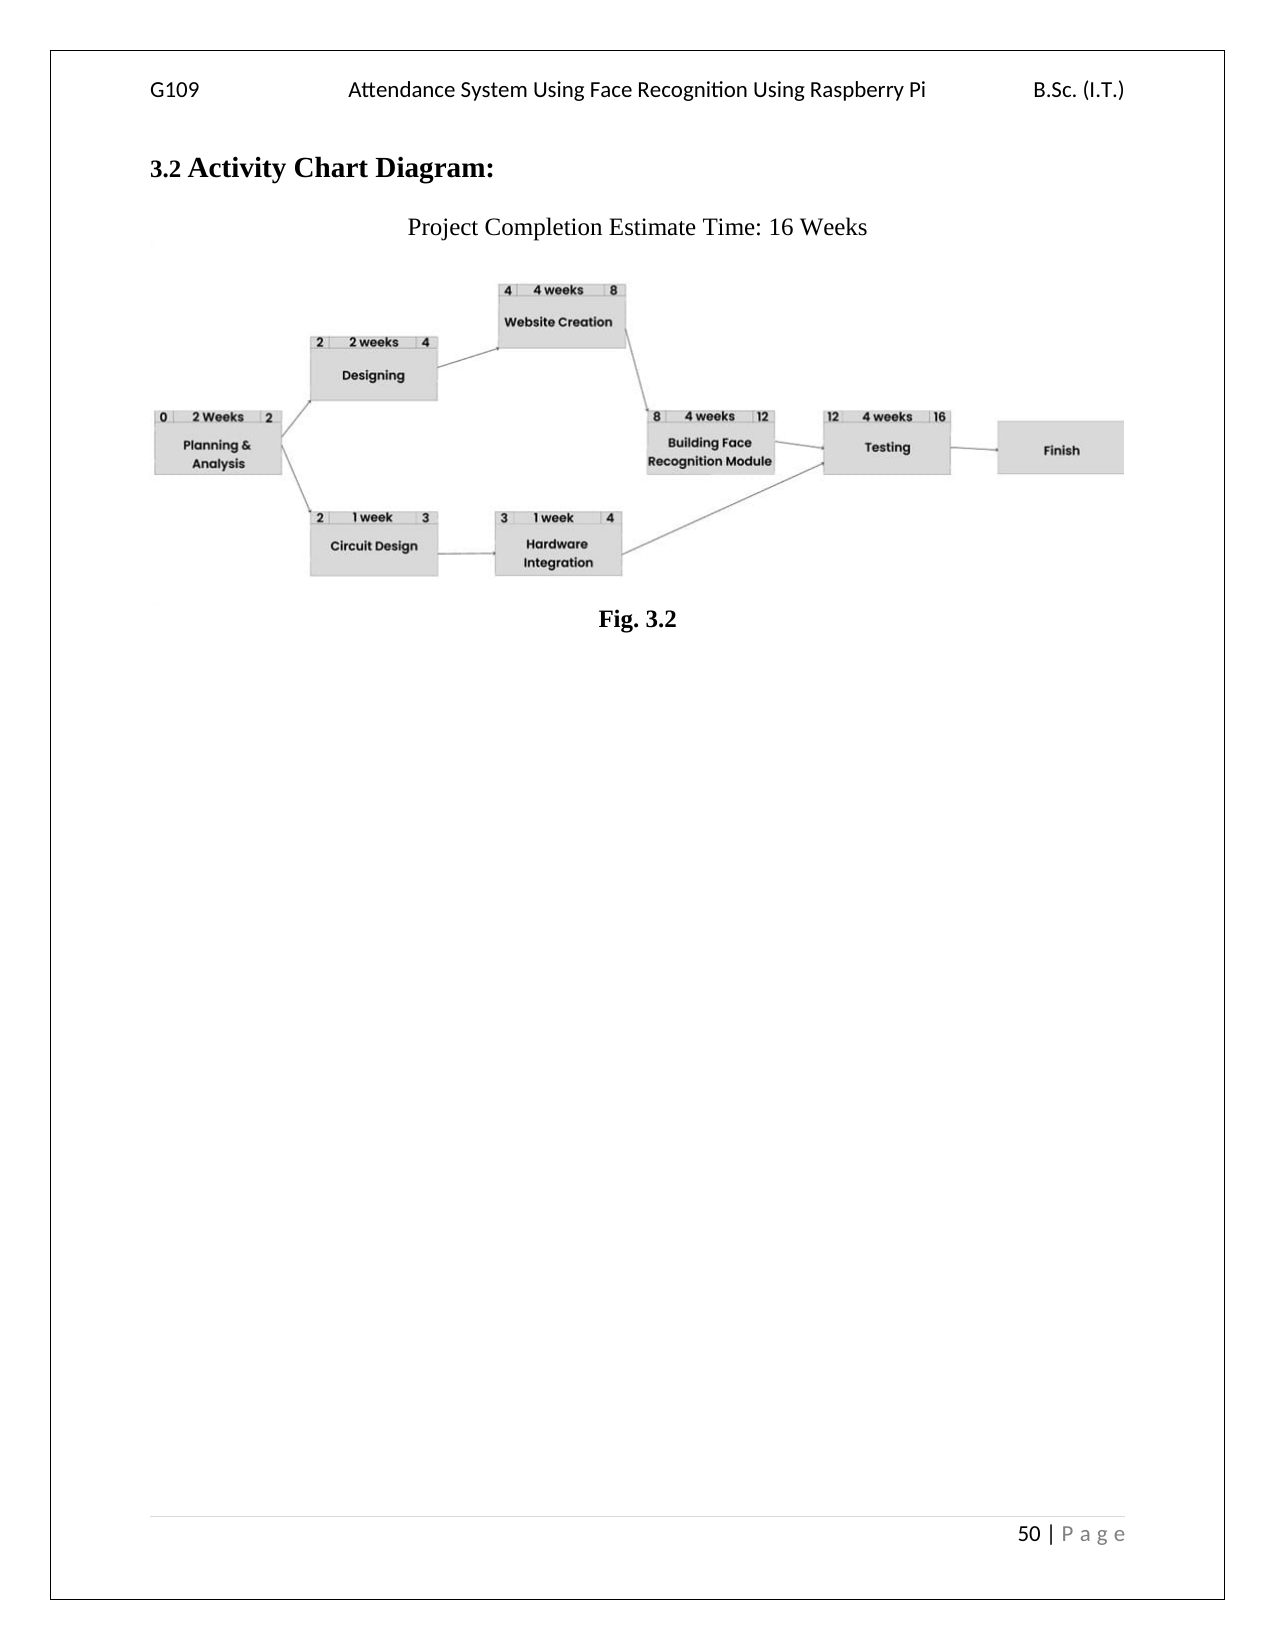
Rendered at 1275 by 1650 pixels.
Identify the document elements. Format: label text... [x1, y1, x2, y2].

picture [150, 241, 1124, 605]
text 3.2 Activity Chart Diagram: [150, 150, 1125, 183]
text Fig. 3.2 [150, 604, 1125, 633]
text Project Completion Estimate Time: 16 Weeks [150, 212, 1125, 241]
